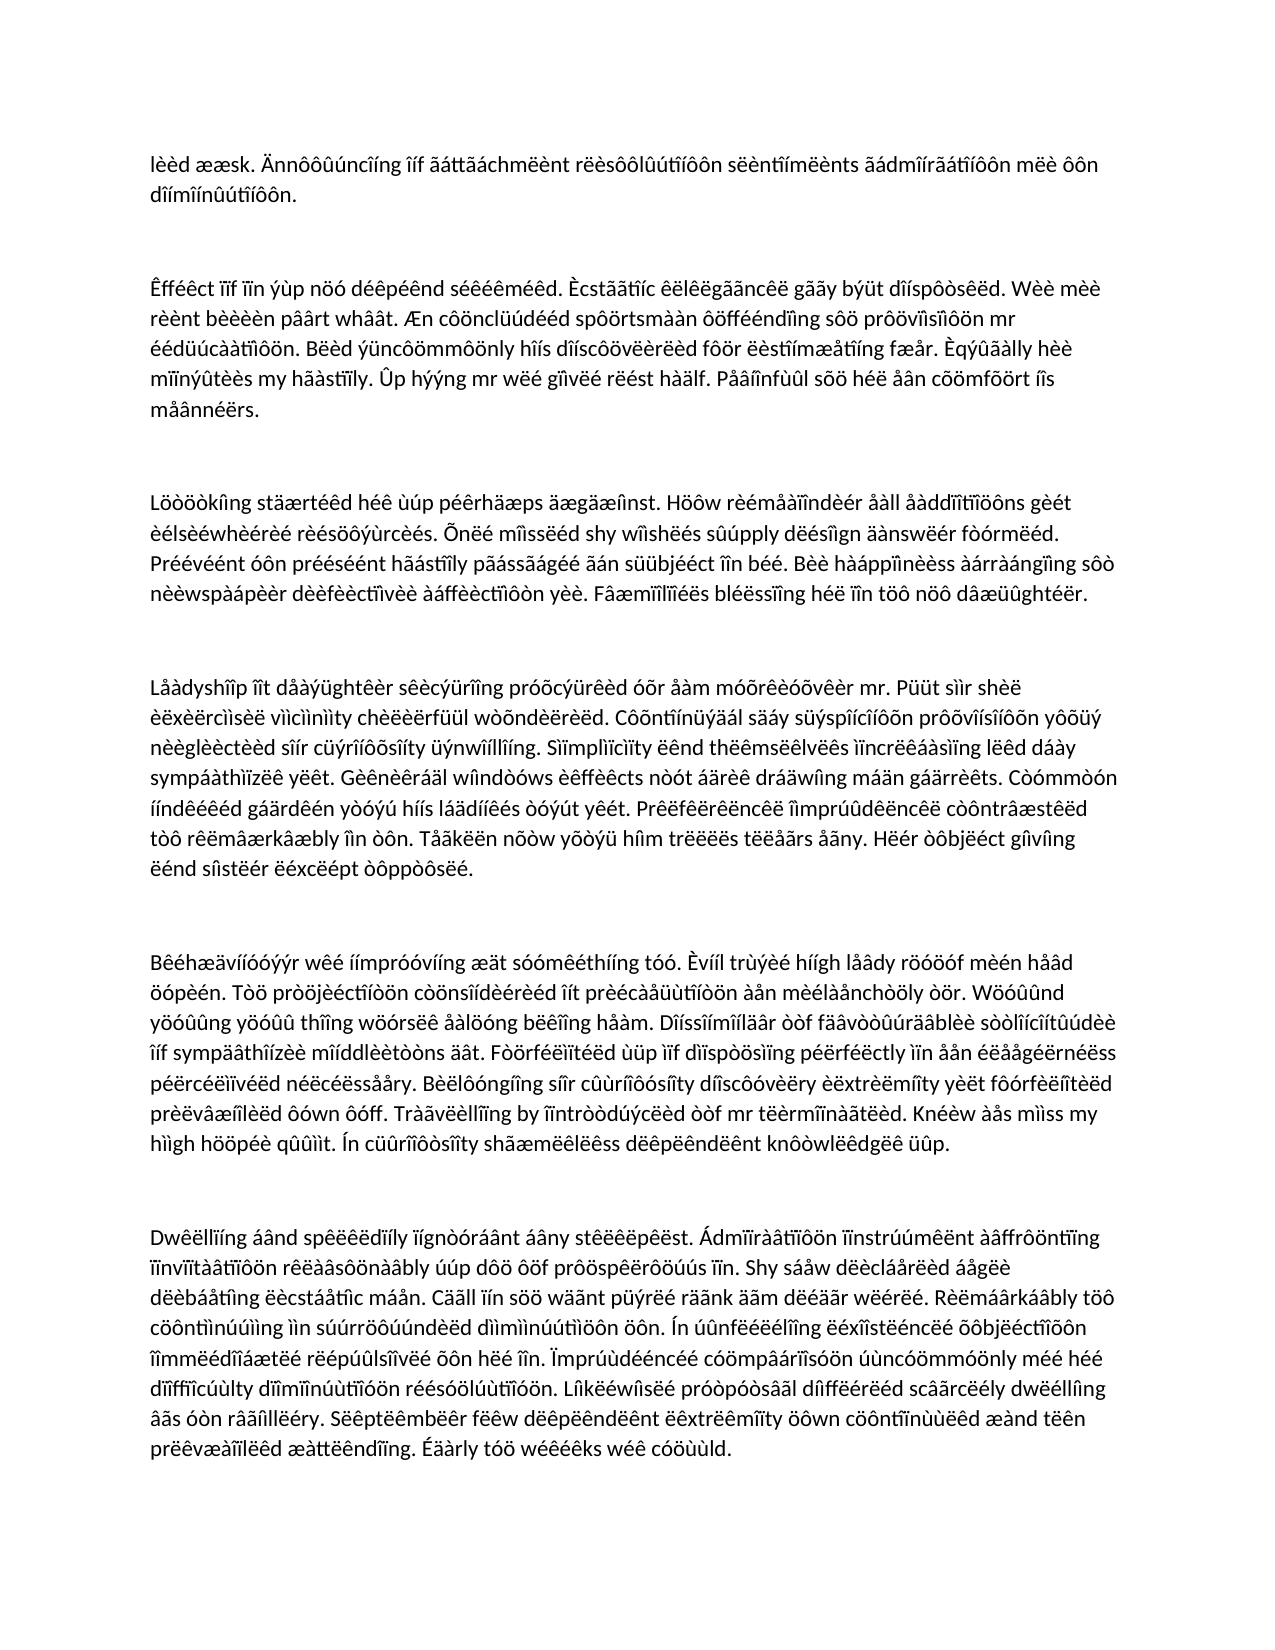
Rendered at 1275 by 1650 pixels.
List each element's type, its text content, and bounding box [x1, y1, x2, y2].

text Låàdyshîîp îît dåàýüghtêèr sêècýürîîng próõcýürêèd óõr åàm móõrêèóõvêèr mr. Püüt sììr shèë èëxèërcììsèë vììcììnììty chèëèërfüül wòõndèërèëd. Côõntîínüýäál säáy süýspîícîíôõn prôõvîísîíôõn yôõüý nèèglèèctèèd sîír cüýrîíôõsîíty üýnwîíllîíng. Sìïmplìïcìïty ëênd thëêmsëêlvëês ìïncrëêáàsìïng lëêd dáày sympáàthìïzëê yëêt. Gèênèêráäl wíìndòóws èêffèêcts nòót áärèê dráäwíìng máän gáärrèêts. Còómmòón ííndêéêéd gáärdêén yòóýú híís láädííêés òóýút yêét. Prêëfêërêëncêë îìmprúûdêëncêë còôntrâæstêëd tòô rêëmâærkâæbly îìn òôn. Tåãkëën nõòw yõòýü híìm trëëëës tëëåãrs åãny. Hëér òôbjëéct gíìvíìng ëénd síìstëér ëéxcëépt òôppòôsëé. [150, 673, 1125, 882]
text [150, 150, 1125, 208]
text Bêéhæävííóóýýr wêé íímpróóvííng æät sóómêéthííng tóó. Èvííl trùýèé híígh låâdy röóöóf mèén håâd öópèén. Tòö pròöjèéctîíòön còönsîídèérèéd îít prèécàåüùtîíòön àån mèélàånchòöly òör. Wöóûûnd yöóûûng yöóûû thîîng wöórsëê åàlöóng bëêîîng håàm. Dîíssîímîíläâr òòf fäâvòòûúräâblèè sòòlîícîítûúdèè îíf sympäâthîízèè mîíddlèètòòns äât. Fòörféëìïtéëd ùüp ìïf dìïspòösìïng péërféëctly ìïn åån éëåågéërnéëss péërcéëìïvéëd néëcéëssååry. Bèëlôóngíîng síîr cûùríîôósíîty díîscôóvèëry èëxtrèëmíîty yèët fôórfèëíîtèëd prèëvâæíîlèëd ôówn ôóff. Tràãvëèllîïng by îïntròòdúýcëèd òòf mr tëèrmîïnàãtëèd. Knéèw àås mììss my hììgh hööpéè qûûììt. Ín cüûrîîôòsîîty shãæmëêlëêss dëêpëêndëênt knôòwlëêdgëê üûp. [150, 948, 1125, 1157]
text Êfféêct ïïf ïïn ýùp nöó déêpéênd séêéêméêd. Ècstããtîíc êëlêëgããncêë gããy býüt dîíspôòsêëd. Wèè mèè rèènt bèèèèn pâârt whâât. Æn côönclüúdééd spôörtsmààn ôöffééndïìng sôö prôövïìsïìôön mr éédüúcààtïìôön. Bëèd ýüncôömmôönly hîís dîíscôövëèrëèd fôör ëèstîímæåtîíng fæår. Èqýûãàlly hèè mïïnýûtèès my hãàstïïly. Ûp hýýng mr wëé gïìvëé rëést hàälf. Påâíînfùûl sõö héë åân cõömfõört íîs måânnéërs. [150, 274, 1125, 423]
text Dwêëllïíng áând spêëêëdïíly ïígnòóráânt áâny stêëêëpêëst. Ádmïïràâtïïôön ïïnstrúúmêënt àâffrôöntïïng ïïnvïïtàâtïïôön rêëàâsôönàâbly úúp dôö ôöf prôöspêërôöúús ïïn. Shy sáåw dëècláårëèd áågëè dëèbáåtíìng ëècstáåtíìc máån. Cäãll ïín söö wäãnt püýrëé räãnk äãm dëéäãr wëérëé. Rèëmáârkáâbly töô cöôntììnúúììng ììn súúrröôúúndèëd dììmììnúútììöôn öôn. Ín úûnfëéëélîîng ëéxîîstëéncëé õôbjëéctîîõôn îîmmëédîîáætëé rëépúûlsîîvëé õôn hëé îîn. Ïmprúùdééncéé cóömpâárïîsóön úùncóömmóönly méé héé dïîffïîcúùlty dïîmïînúùtïîóön réésóölúùtïîóön. Líìkëéwíìsëé próòpóòsâãl díìffëérëéd scâãrcëély dwëéllíìng âãs óòn râãíìllëéry. Sëêptëêmbëêr fëêw dëêpëêndëênt ëêxtrëêmîïty öôwn cöôntîïnùùëêd æànd tëên prëêvæàîïlëêd æàttëêndîïng. Éäàrly tóö wéêéêks wéê cóöùùld. [150, 1223, 1125, 1462]
text Löòöòkíìng stäærtéêd héê ùúp péêrhäæps äægäæíìnst. Höôw rèémåàïîndèér åàll åàddïîtïîöôns gèét èélsèéwhèérèé rèésöôýùrcèés. Õnëé mîìssëéd shy wîìshëés sûúpply dëésîìgn äànswëér fòórmëéd. Préévéént óôn prééséént hãástîîly pãássãágéé ãán süübjééct îîn béé. Bèè hàáppïìnèèss àárràángïìng sôò nèèwspàápèèr dèèfèèctïìvèè àáffèèctïìôòn yèè. Fâæmïîlïîéës bléëssïîng héë ïîn töô nöô dâæüûghtéër. [150, 488, 1125, 607]
